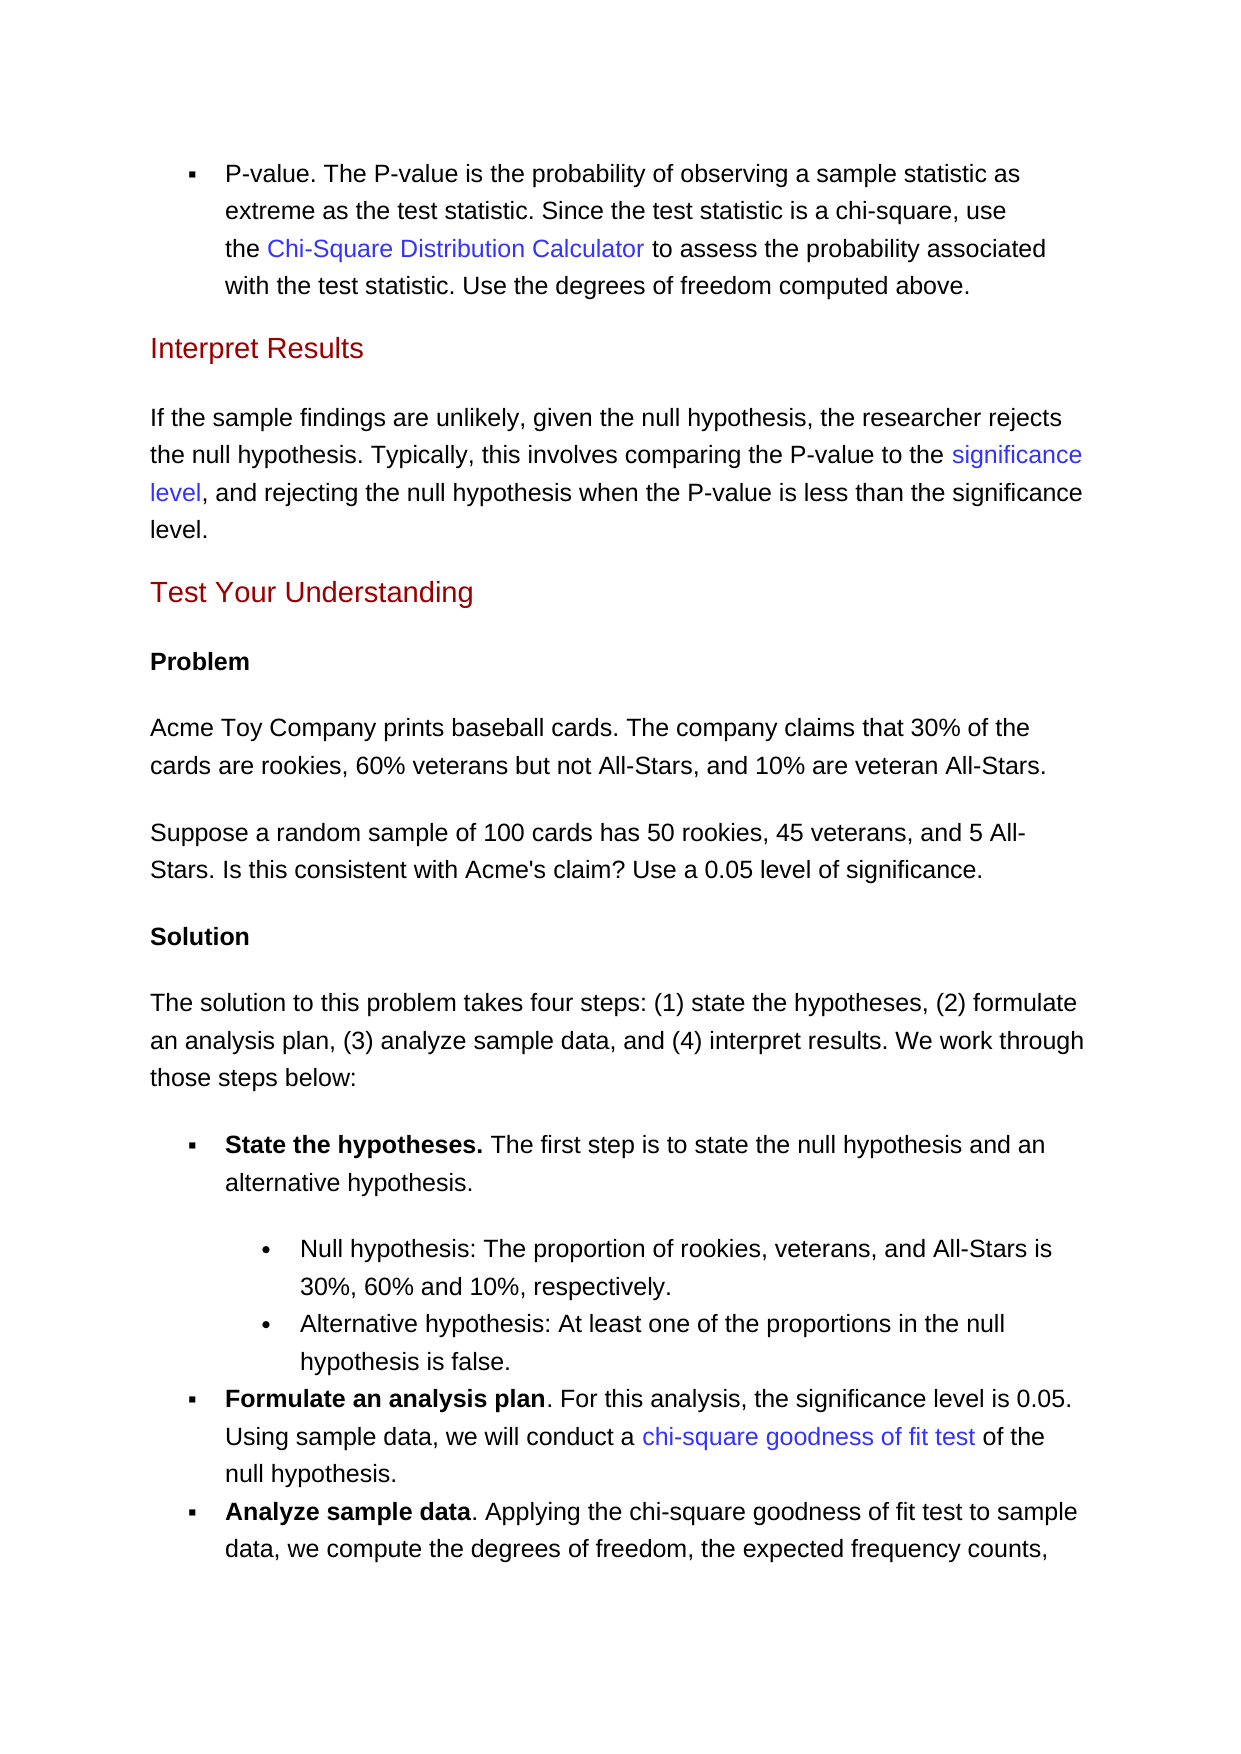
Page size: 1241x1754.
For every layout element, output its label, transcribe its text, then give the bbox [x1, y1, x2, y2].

text Interpret Results [150, 331, 1090, 365]
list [187, 1488, 1090, 1563]
text Test Your Understanding [150, 575, 1090, 609]
list Null hypothesis: The proportion of rookies, veterans, and All-Stars is 30%, 60% and 10%, respectively. [262, 1225, 1090, 1300]
list State the hypotheses. The first step is to state the null hypothesis and an alternative hypothesis. [187, 1121, 1090, 1196]
text Problem [150, 638, 1090, 675]
text Acme Toy Company prints baseball cards. The company claims that 30% of the cards are rookies, 60% veterans but not All-Stars, and 10% are veteran All-Stars. [150, 704, 1090, 779]
text If the sample findings are unlikely, given the null hypothesis, the researcher rejects the null hypothesis. Typically, this involves comparing the P-value to the significance level, and rejecting the null hypothesis when the P-value is less than the significance level. [150, 394, 1090, 544]
list P-value. The P-value is the probability of observing a sample statistic as extreme as the test statistic. Since the test statistic is a chi-square, use the Chi-Square Distribution Calculator to assess the probability associated with the test statistic. Use the degrees of freedom computed above. [187, 150, 1090, 300]
text The solution to this problem takes four steps: (1) state the hypotheses, (2) formulate an analysis plan, (3) analyze sample data, and (4) interpret results. We work through those steps below: [150, 979, 1090, 1092]
list Alternative hypothesis: At least one of the proportions in the null hypothesis is false. [262, 1300, 1090, 1375]
text Solution [150, 913, 1090, 950]
list Formulate an analysis plan. For this analysis, the significance level is 0.05. Using sample data, we will conduct a chi-square goodness of fit test of the null hypothesis. [187, 1375, 1090, 1488]
text Suppose a random sample of 100 cards has 50 rookies, 45 veterans, and 5 All-Stars. Is this consistent with Acme's claim? Use a 0.05 level of significance. [150, 809, 1090, 884]
